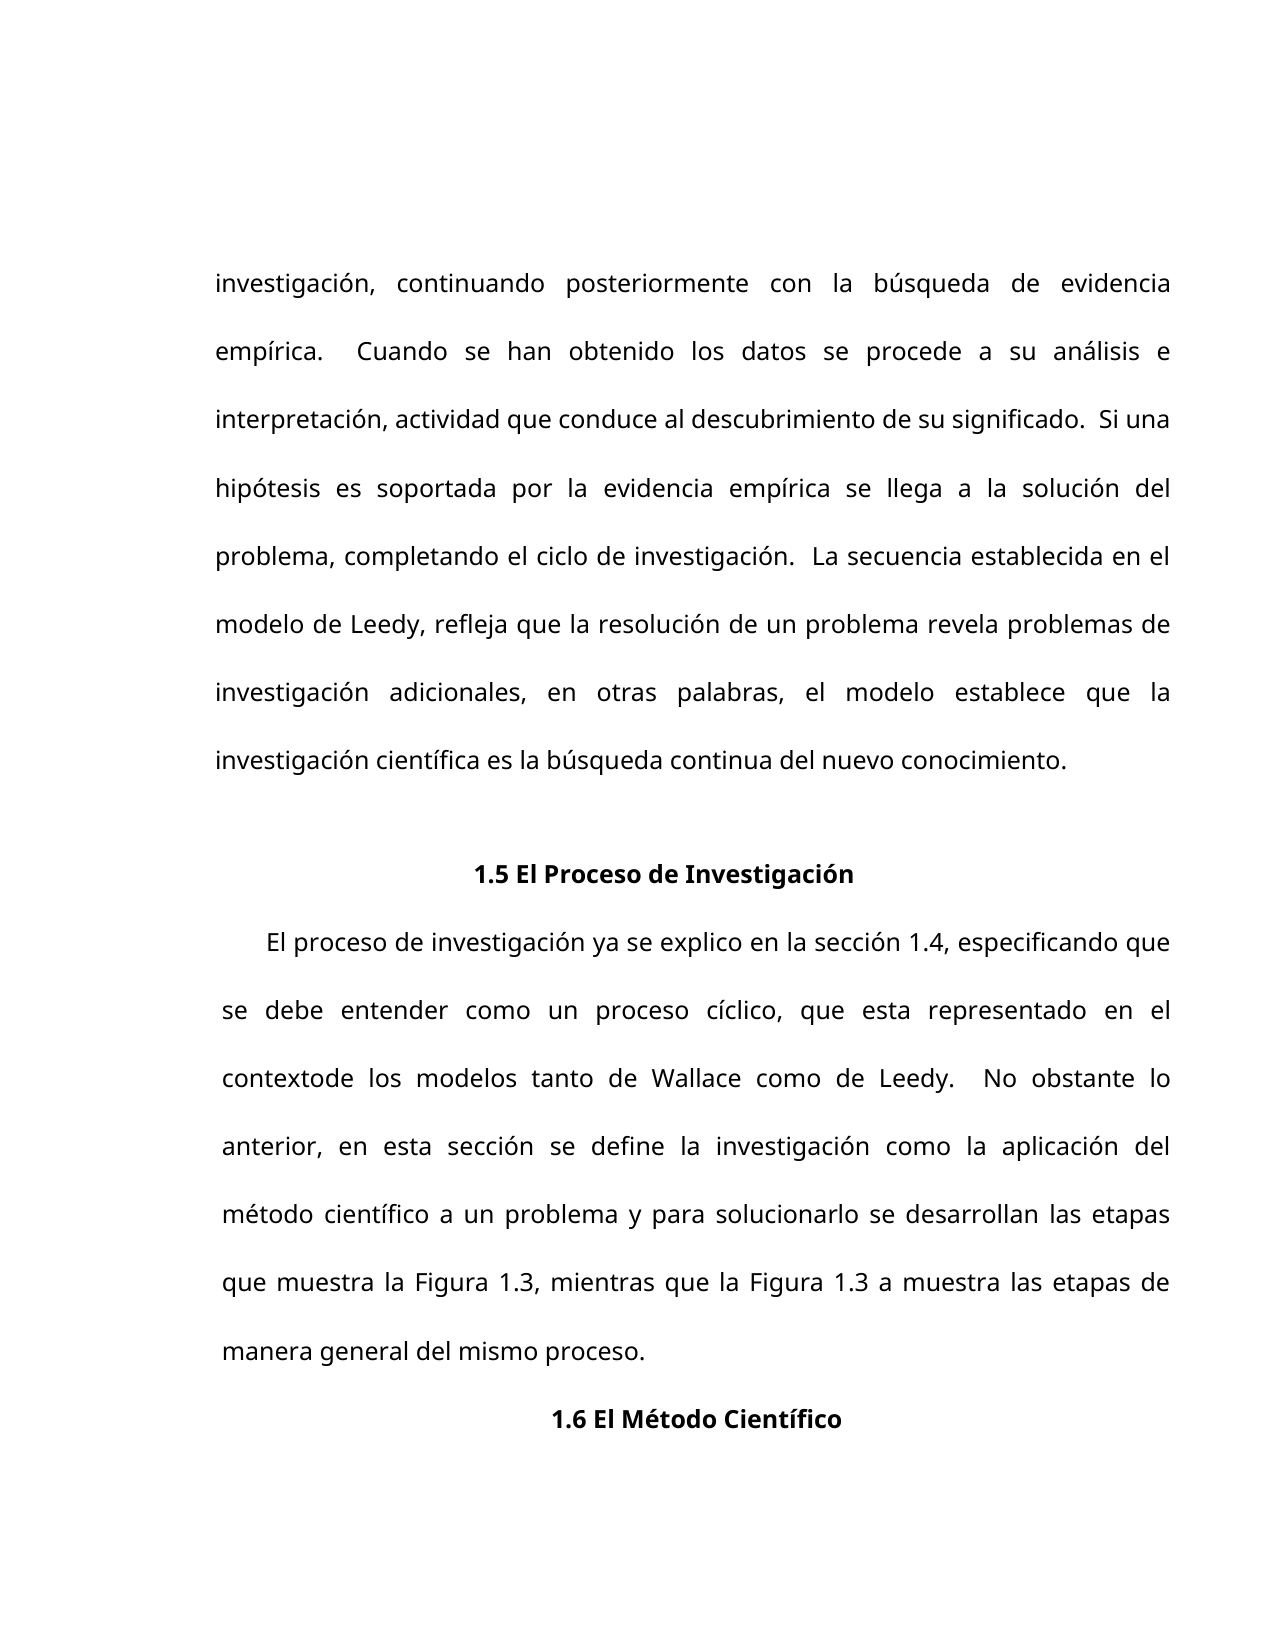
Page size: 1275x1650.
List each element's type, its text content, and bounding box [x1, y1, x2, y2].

text 1.6 El Método Científico [222, 1401, 1172, 1435]
text 1.5 El Proceso de Investigación [473, 856, 1172, 890]
text El proceso de investigación ya se explico en la sección 1.4, especificando que se debe entender como un proceso cíclico, que esta representado en el contextode los modelos tanto de Wallace como de Leedy. No obstante lo anterior, en esta sección se define la investigación como la aplicación del método científico a un problema y para solucionarlo se desarrollan las etapas que muestra la Figura 1.3, mientras que la Figura 1.3 a muestra las etapas de manera general del mismo proceso. [222, 924, 1172, 1367]
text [215, 266, 1172, 777]
